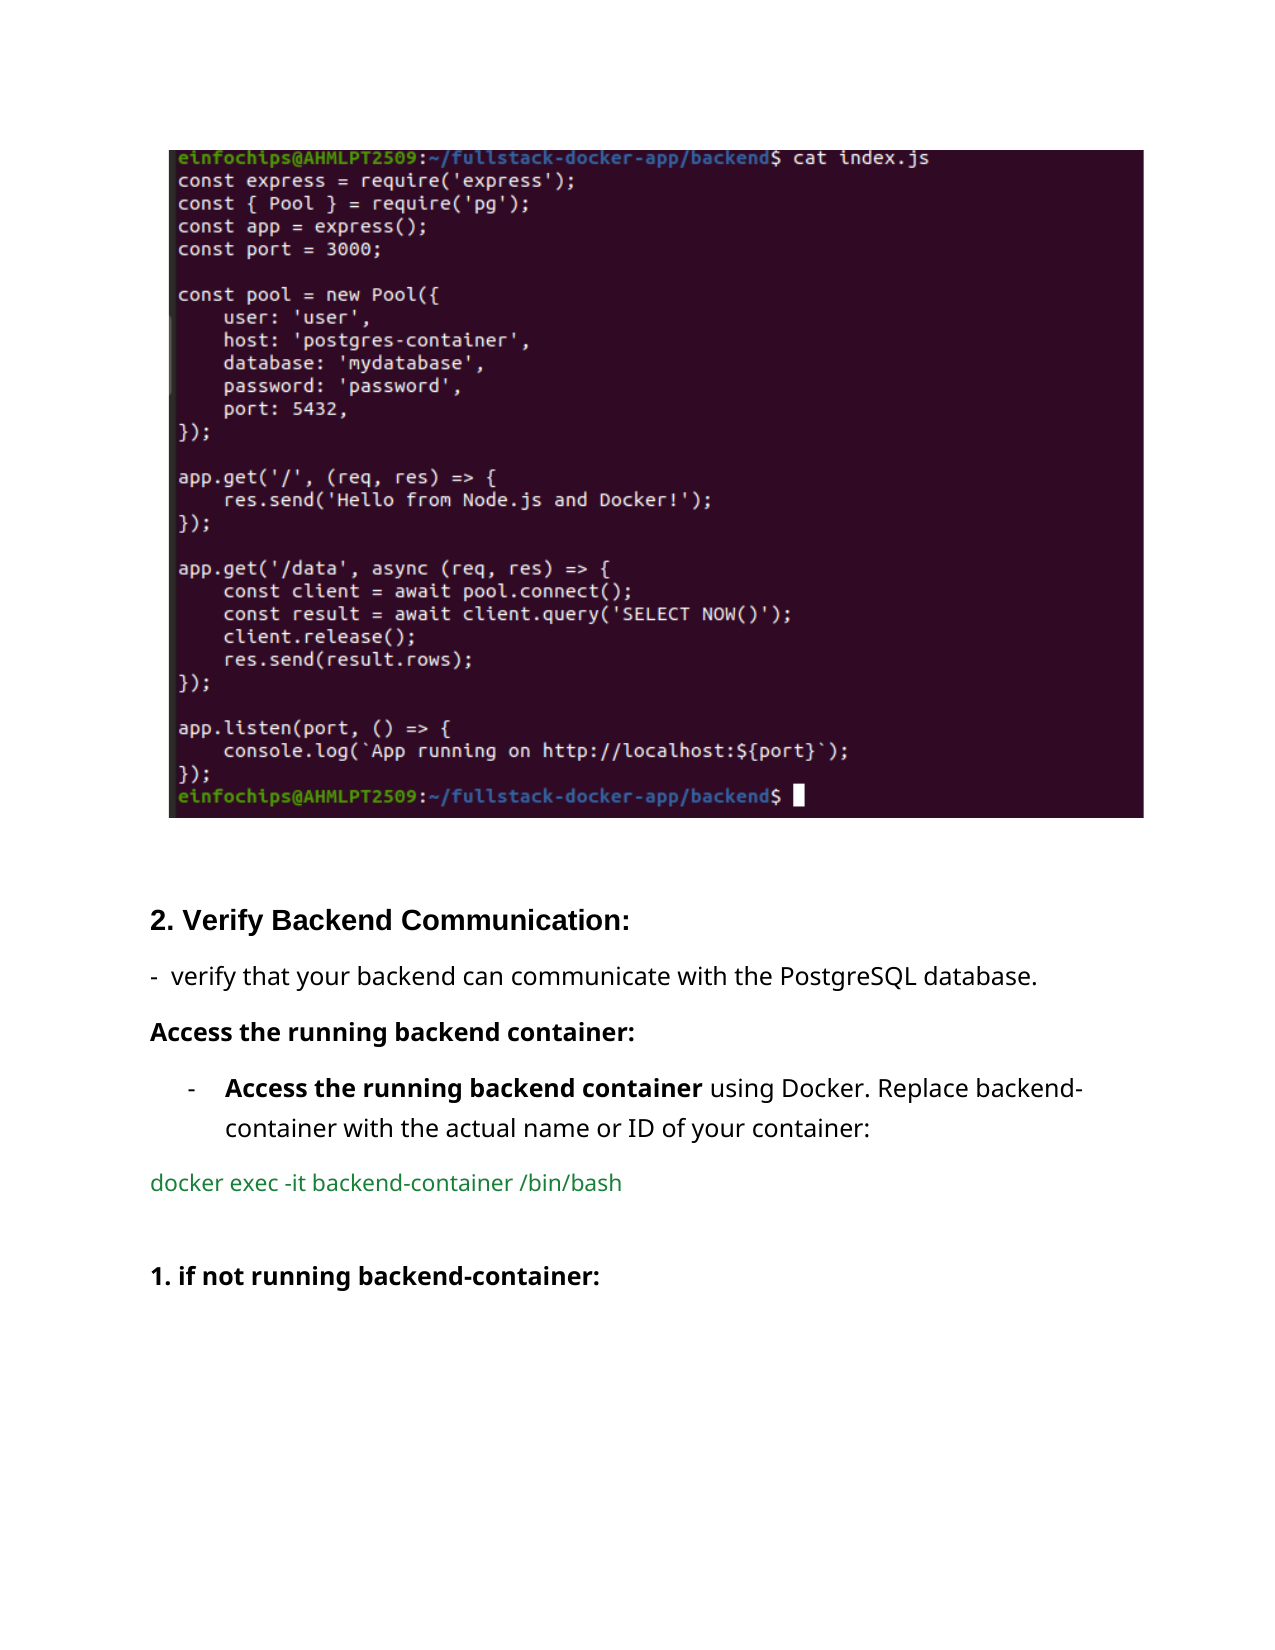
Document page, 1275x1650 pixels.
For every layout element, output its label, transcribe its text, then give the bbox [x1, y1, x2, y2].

text 1. if not running backend-container: [150, 1259, 1125, 1293]
text 2. Verify Backend Communication: [150, 903, 1125, 937]
list Access the running backend container using Docker. Replace backend-container with the actual name or ID of your container: [187, 1071, 1125, 1144]
text docker exec -it backend-container /bin/bash [150, 1167, 1125, 1198]
text - verify that your backend can communicate with the PostgreSQL database. [150, 959, 1125, 993]
text Access the running backend container: [150, 1015, 1125, 1049]
